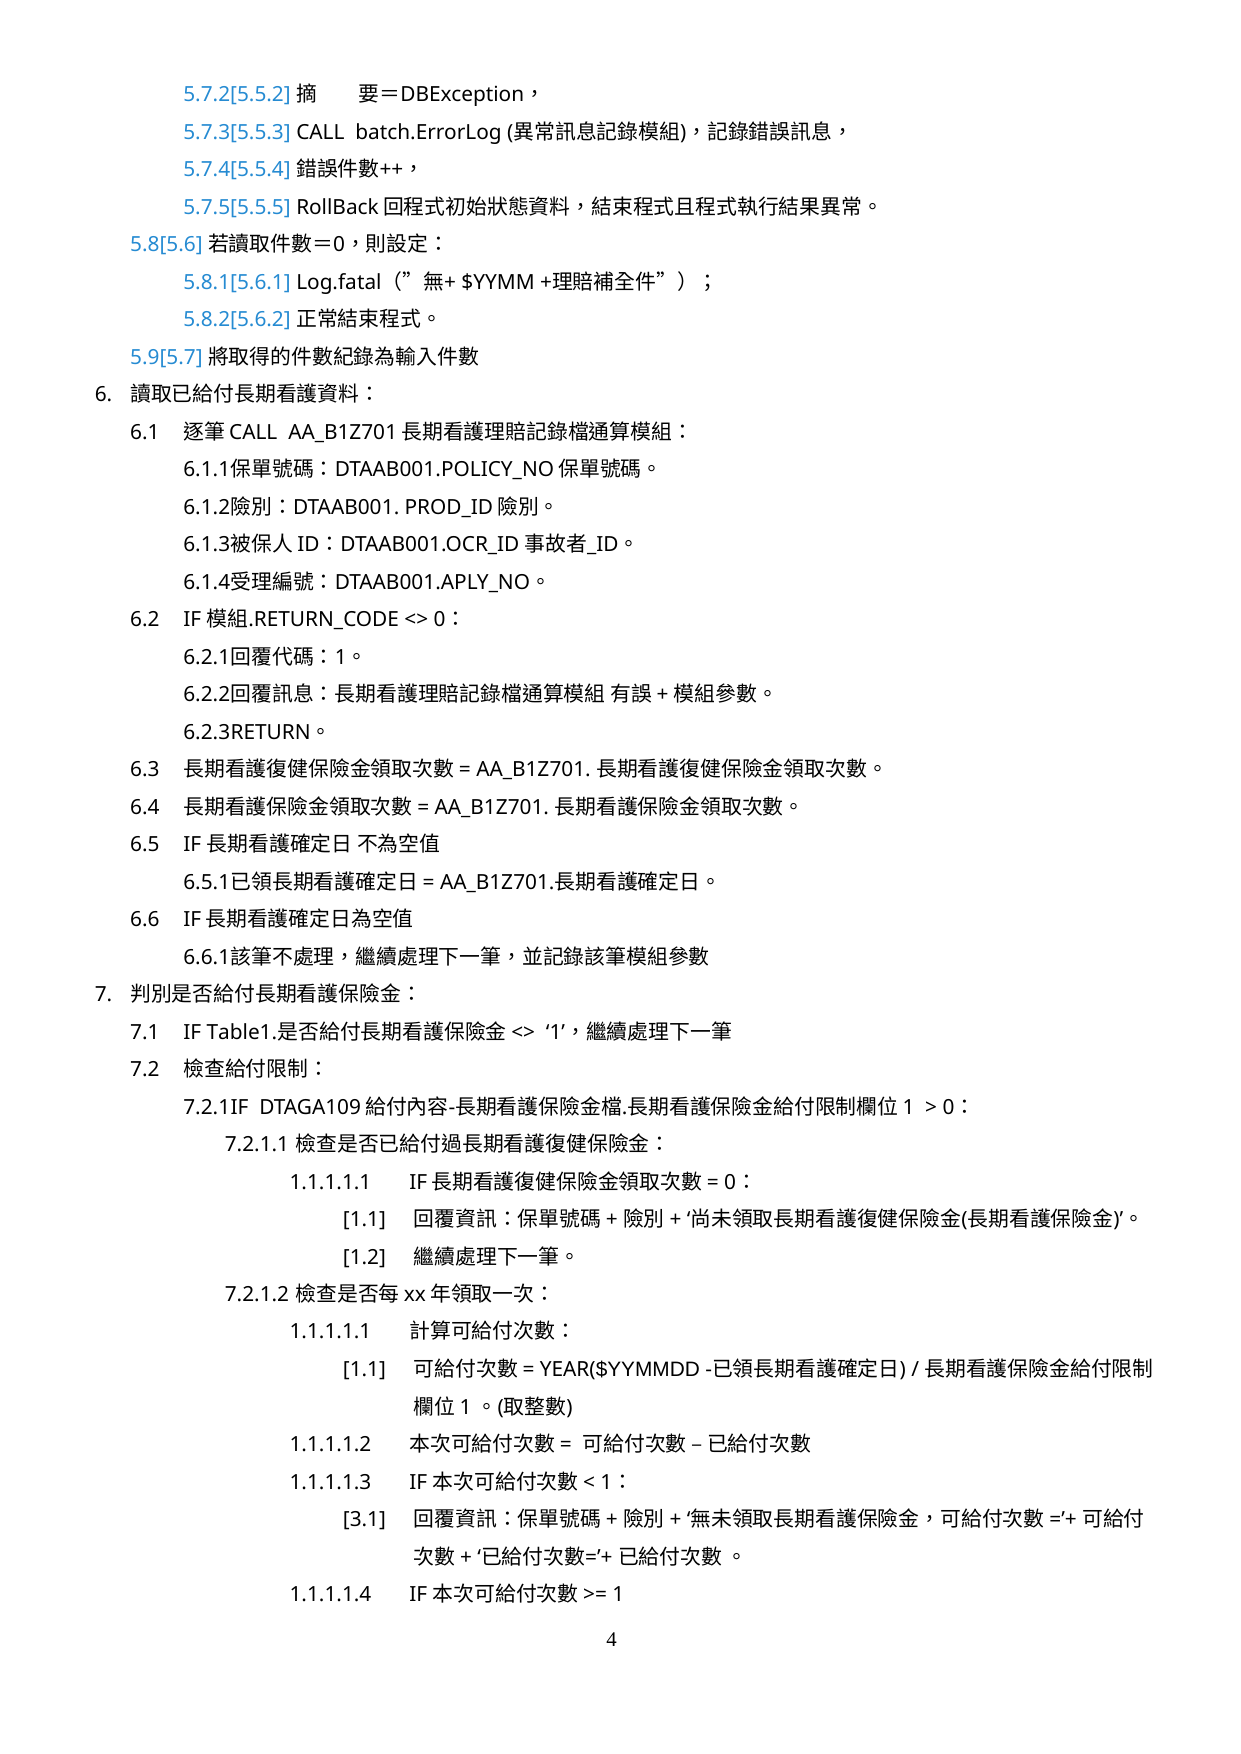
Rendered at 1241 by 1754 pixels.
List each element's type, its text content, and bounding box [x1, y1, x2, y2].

list IF長期看護確定日為空值 [130, 899, 1163, 937]
list 長期看護復健保險金領取次數 = AA_B1Z701. 長期看護復健保險金領取次數。 [130, 749, 1163, 787]
list 受理編號：DTAAB001.APLY_NO。 [183, 562, 1163, 599]
list 計算可給付次數： [289, 1312, 1163, 1349]
list 可給付次數 = YEAR($YYMMDD -已領長期看護確定日) / 長期看護保險金給付限制欄位1 。(取整數) [343, 1349, 1163, 1424]
list 讀取已給付長期看護資料： [94, 374, 1163, 412]
list 已領長期看護確定日 = AA_B1Z701.長期看護確定日。 [183, 862, 1163, 899]
list IF DTAGA109給付內容-長期看護保險金檔.長期看護保險金給付限制欄位1 > 0： [183, 1087, 1163, 1124]
list 判別是否給付長期看護保險金： [94, 974, 1163, 1012]
list Log.fatal（”無+ $YYMM +理賠補全件”）； [183, 262, 1163, 299]
list 檢查給付限制： [130, 1049, 1163, 1087]
list IF 本次可給付次數 < 1： [289, 1462, 1163, 1499]
list IF Table1.是否給付長期看護保險金 <> ‘，繼續處理下一筆 [130, 1012, 1163, 1049]
list IF 長期看護確定日 不為空值 [130, 824, 1163, 862]
list 回覆代碼：1。 [183, 637, 1163, 674]
list IF長期看護復健保險金領取次數 = 0： [289, 1162, 1163, 1199]
list 本次可給付次數 = 可給付次數 – 已給付次數 [289, 1424, 1163, 1462]
list RollBack回程式初始狀態資料，結束程式且程式執行結果異常。 [183, 187, 1163, 224]
list 逐筆CALL AA_B1Z701長期看護理賠記錄檔通算模組： [130, 412, 1163, 449]
list CALL batch.ErrorLog (異常訊息記錄模組)，記錄錯誤訊息， [183, 112, 1163, 149]
list IF 本次可給付次數 >= 1 [289, 1574, 1163, 1612]
list RETURN。 [183, 712, 1163, 749]
list 被保人ID：DTAAB001.OCR_ID 事故者_ID。 [183, 524, 1163, 562]
list 摘 要＝DBException， [183, 74, 1163, 112]
list 保單號碼：DTAAB001.POLICY_NO保單號碼。 [183, 449, 1163, 487]
list 回覆資訊：保單號碼 + 險別 + ‘尚未領取長期看護復健保險金(長期看護保險金)’。 [343, 1199, 1163, 1237]
list 長期看護保險金領取次數 = AA_B1Z701. 長期看護保險金領取次數。 [130, 787, 1163, 824]
list 將取得的件數紀錄為輸入件數 [130, 337, 1163, 374]
list 正常結束程式。 [183, 299, 1163, 337]
list 險別：DTAAB001. PROD_ID險別。 [183, 487, 1163, 524]
list 錯誤件數++， [183, 149, 1163, 187]
list IF 模組.RETURN_CODE <> 0： [130, 599, 1163, 637]
list 檢查是否每xx年領取一次： [224, 1274, 1163, 1312]
list 繼續處理下一筆。 [343, 1237, 1163, 1274]
list 若讀取件數＝0，則設定： [130, 224, 1163, 262]
list 回覆資訊：保單號碼 + 險別 + ‘無未領取長期看護保險金，可給付次數 =’+ 可給付次數 + ‘已給付次數=’+ 已給付次數 。 [343, 1499, 1163, 1574]
list 檢查是否已給付過長期看護復健保險金： [224, 1124, 1163, 1162]
list 該筆不處理，繼續處理下一筆，並記錄該筆模組參數 [183, 937, 1163, 974]
list 回覆訊息：長期看護理賠記錄檔通算模組 有誤 + 模組參數。 [183, 674, 1163, 712]
